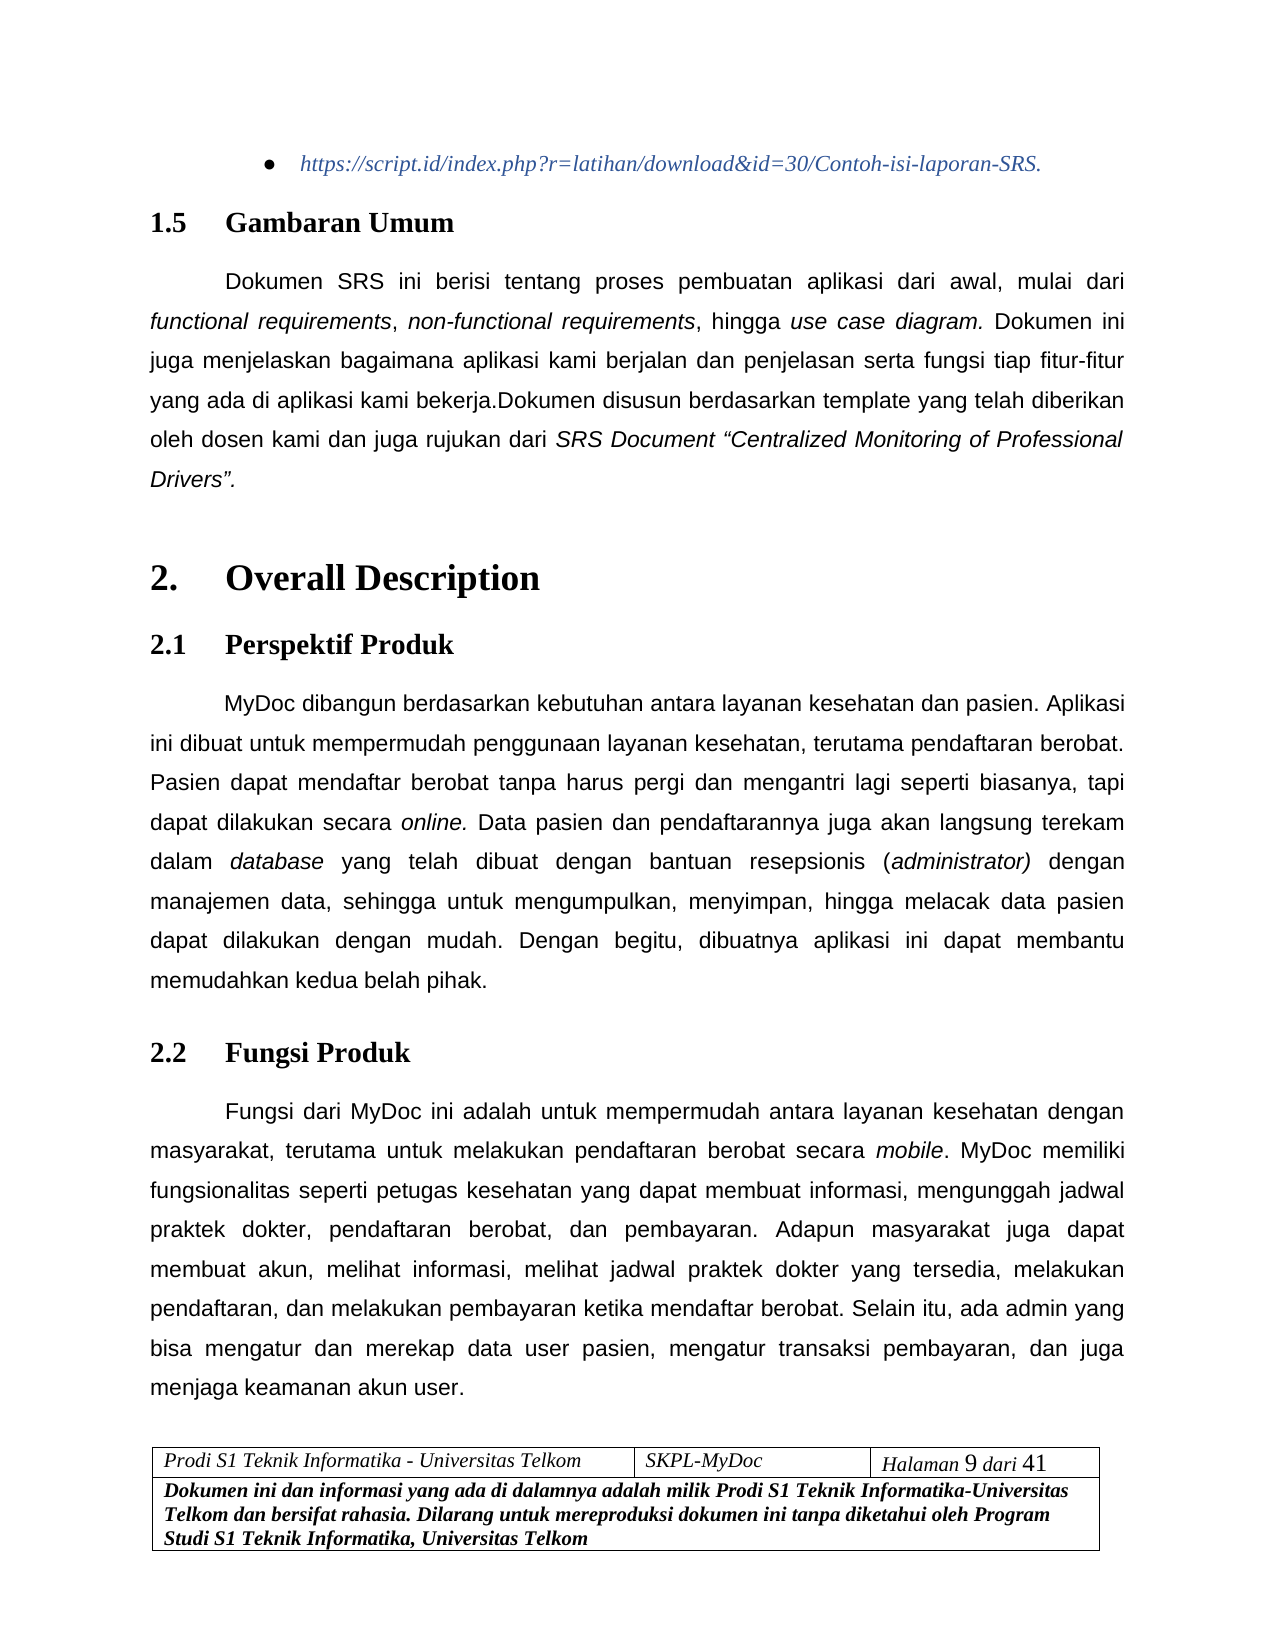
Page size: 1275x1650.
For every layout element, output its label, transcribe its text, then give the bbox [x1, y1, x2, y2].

text MyDoc dibangun berdasarkan kebutuhan antara layanan kesehatan dan pasien. Aplikasi ini dibuat untuk mempermudah penggunaan layanan kesehatan, terutama pendaftaran berobat. Pasien dapat mendaftar berobat tanpa harus pergi dan mengantri lagi seperti biasanya, tapi dapat dilakukan secara online. Data pasien dan pendaftarannya juga akan langsung terekam dalam database yang telah dibuat dengan bantuan resepsionis (administrator) dengan manajemen data, sehingga untuk mengumpulkan, menyimpan, hingga melacak data pasien dapat dilakukan dengan mudah. Dengan begitu, dibuatnya aplikasi ini dapat membantu memudahkan kedua belah pihak. [150, 690, 1125, 993]
subtitle Perspektif Produk [150, 627, 1125, 661]
subtitle Fungsi Produk [150, 1035, 1125, 1069]
text Dokumen SRS ini berisi tentang proses pembuatan aplikasi dari awal, mulai dari functional requirements, non-functional requirements, hingga use case diagram. Dokumen ini juga menjelaskan bagaimana aplikasi kami berjalan dan penjelasan serta fungsi tiap fitur-fitur yang ada di aplikasi kami bekerja.Dokumen disusun berdasarkan template yang telah diberikan oleh dosen kami dan juga rujukan dari SRS Document “Centralized Monitoring of Professional Drivers”. [150, 268, 1125, 492]
subtitle Gambaran Umum [150, 206, 1125, 239]
text Fungsi dari MyDoc ini adalah untuk mempermudah antara layanan kesehatan dengan masyarakat, terutama untuk melakukan pendaftaran berobat secara mobile. MyDoc memiliki fungsionalitas seperti petugas kesehatan yang dapat membuat informasi, mengunggah jadwal praktek dokter, pendaftaran berobat, dan pembayaran. Adapun masyarakat juga dapat membuat akun, melihat informasi, melihat jadwal praktek dokter yang tersedia, melakukan pendaftaran, dan melakukan pembayaran ketika mendaftar berobat. Selain itu, ada admin yang bisa mengatur dan merekap data user pasien, mengatur transaksi pembayaran, dan juga menjaga keamanan akun user. [150, 1098, 1125, 1401]
list https://script.id/index.php?r=latihan/download&id=30/Contoh-isi-laporan-SRS. [262, 150, 1125, 176]
subtitle Overall Description [150, 555, 1125, 598]
